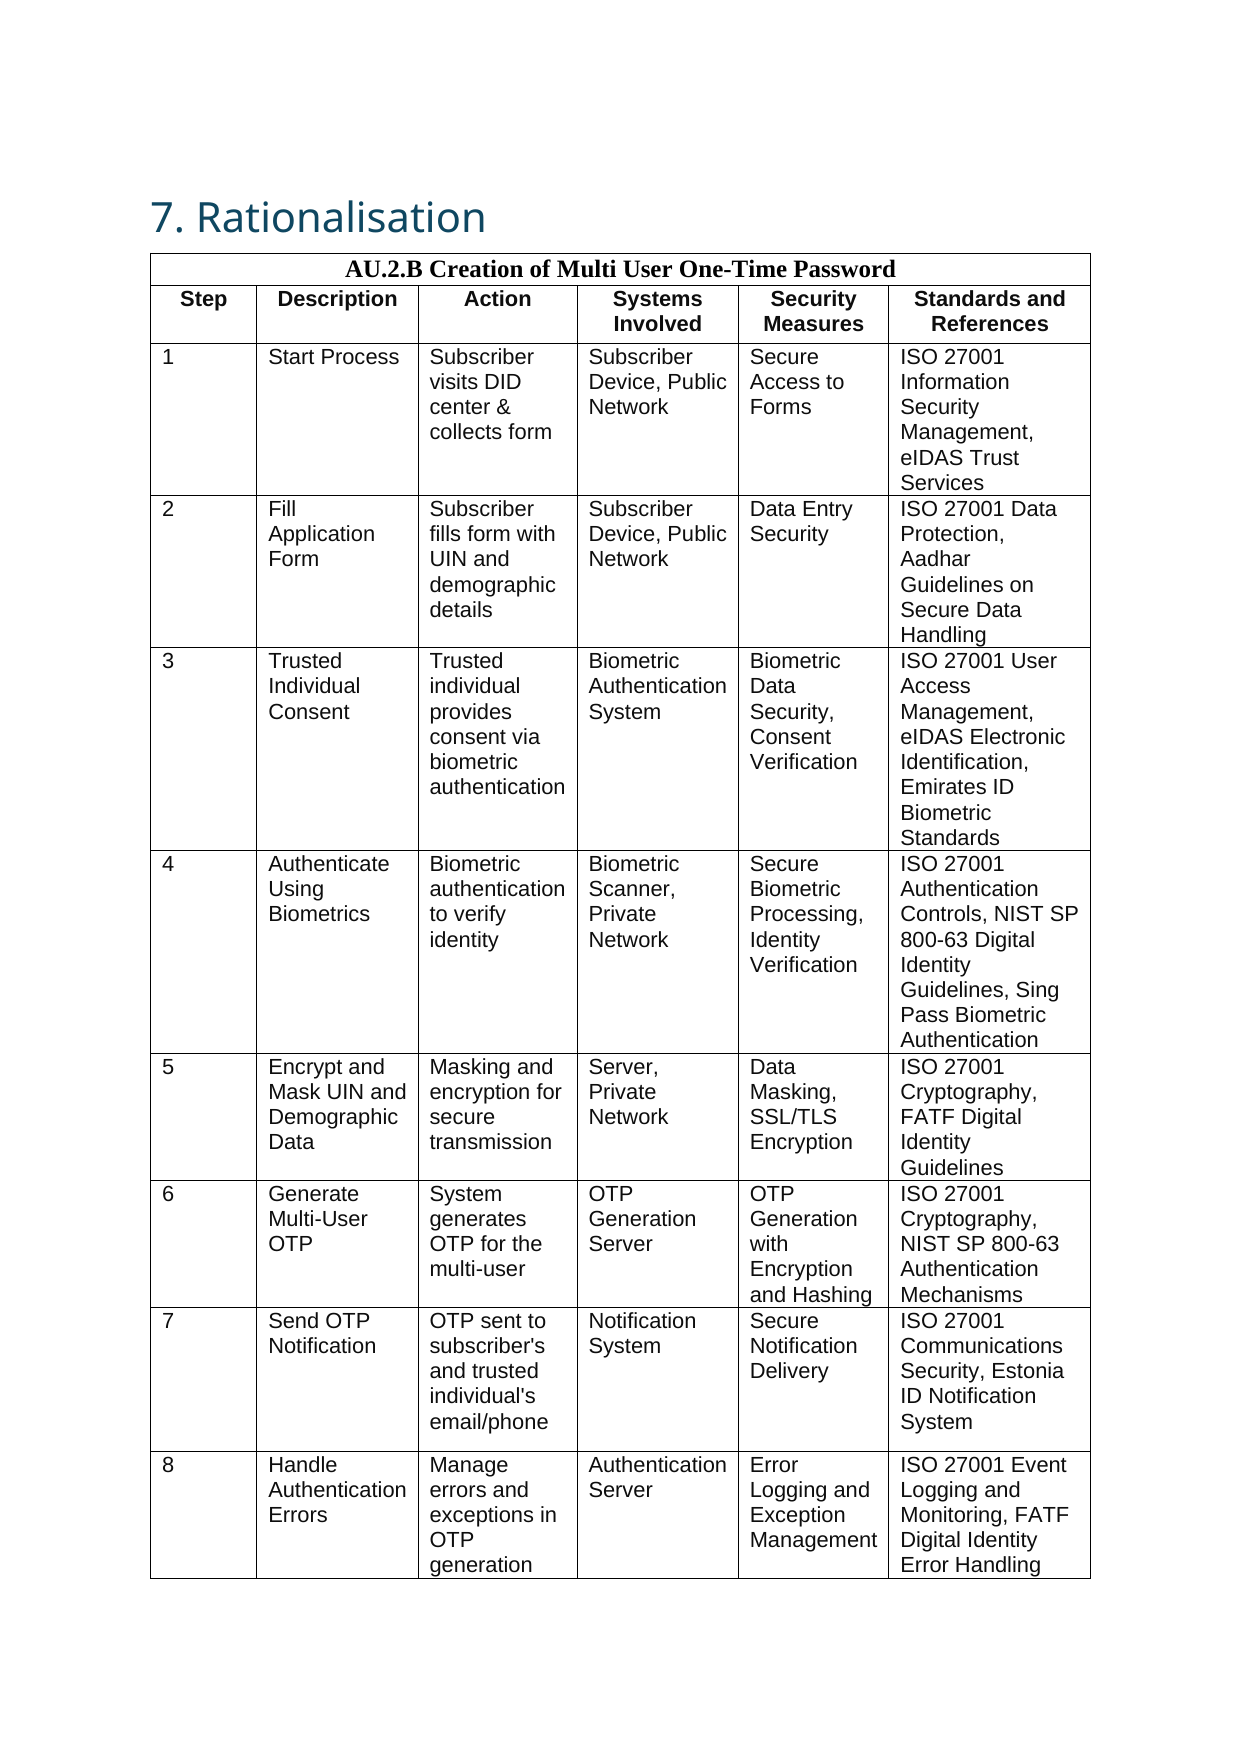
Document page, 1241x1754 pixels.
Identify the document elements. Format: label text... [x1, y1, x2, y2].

table_cell ISO 27001 Data Protection, Aadhar Guidelines on Secure Data Handling [889, 496, 1090, 647]
subtitle 7. Rationalisation [150, 187, 1090, 244]
table_cell Biometric Data Security, Consent Verification [739, 648, 888, 850]
table_cell Action [419, 286, 577, 343]
table_cell OTP sent to subscriber's and trusted individual's email/phone [419, 1308, 577, 1451]
table_cell Start Process [257, 344, 418, 495]
table_cell Notification System [578, 1308, 738, 1451]
table_cell Handle Authentication Errors [257, 1452, 418, 1578]
table_cell Secure Access to Forms [739, 344, 888, 495]
table_cell Data Masking, SSL/TLS Encryption [739, 1054, 888, 1180]
table_cell Subscriber fills form with UIN and demographic details [419, 496, 577, 647]
table_cell Subscriber Device, Public Network [578, 344, 738, 495]
table_cell Send OTP Notification [257, 1308, 418, 1451]
table_cell Step [151, 286, 256, 343]
table_cell Encrypt and Mask UIN and Demographic Data [257, 1054, 418, 1180]
table_cell Systems Involved [578, 286, 738, 343]
table_cell Secure Biometric Processing, Identity Verification [739, 851, 888, 1053]
table_cell 2 [151, 496, 256, 647]
table_cell Data Entry Security [739, 496, 888, 647]
table_cell Manage errors and exceptions in OTP generation [419, 1452, 577, 1578]
table_cell Security Measures [739, 286, 888, 343]
table_cell Error Logging and Exception Management [739, 1452, 888, 1578]
table_cell Biometric Scanner, Private Network [578, 851, 738, 1053]
table_cell Authenticate Using Biometrics [257, 851, 418, 1053]
table_cell 3 [151, 648, 256, 850]
table_cell ISO 27001 Event Logging and Monitoring, FATF Digital Identity Error Handling [889, 1452, 1090, 1578]
table_header AU.2.B Creation of Multi User One-Time Password [151, 254, 1090, 285]
table_cell Biometric Authentication System [578, 648, 738, 850]
table_cell Standards and References [889, 286, 1090, 343]
table_cell ISO 27001 User Access Management, eIDAS Electronic Identification, Emirates ID Biometric Standards [889, 648, 1090, 850]
table_cell Trusted Individual Consent [257, 648, 418, 850]
table_cell ISO 27001 Authentication Controls, NIST SP 800-63 Digital Identity Guidelines, Sing Pass Biometric Authentication [889, 851, 1090, 1053]
table_cell Secure Notification Delivery [739, 1308, 888, 1451]
table_cell Trusted individual provides consent via biometric authentication [419, 648, 577, 850]
table_cell Server, Private Network [578, 1054, 738, 1180]
table_cell ISO 27001 Information Security Management, eIDAS Trust Services [889, 344, 1090, 495]
table_cell OTP Generation with Encryption and Hashing [739, 1181, 888, 1307]
table_cell Masking and encryption for secure transmission [419, 1054, 577, 1180]
table_cell 1 [151, 344, 256, 495]
table_cell 8 [151, 1452, 256, 1578]
table_cell 6 [151, 1181, 256, 1307]
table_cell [578, 1452, 738, 1578]
table_cell 7 [151, 1308, 256, 1451]
table_cell Biometric authentication to verify identity [419, 851, 577, 1053]
table_cell Fill Application Form [257, 496, 418, 647]
table_cell Generate Multi-User OTP [257, 1181, 418, 1307]
table_cell ISO 27001 Cryptography, FATF Digital Identity Guidelines [889, 1054, 1090, 1180]
table_cell Description [257, 286, 418, 343]
table_cell ISO 27001 Communications Security, Estonia ID Notification System [889, 1308, 1090, 1451]
table_cell System generates OTP for the multi-user [419, 1181, 577, 1307]
table_cell Subscriber visits DID center & collects form [419, 344, 577, 495]
table_cell ISO 27001 Cryptography, NIST SP 800-63 Authentication Mechanisms [889, 1181, 1090, 1307]
table_cell OTP Generation Server [578, 1181, 738, 1307]
table_cell 4 [151, 851, 256, 1053]
table_cell Subscriber Device, Public Network [578, 496, 738, 647]
table_cell 5 [151, 1054, 256, 1180]
